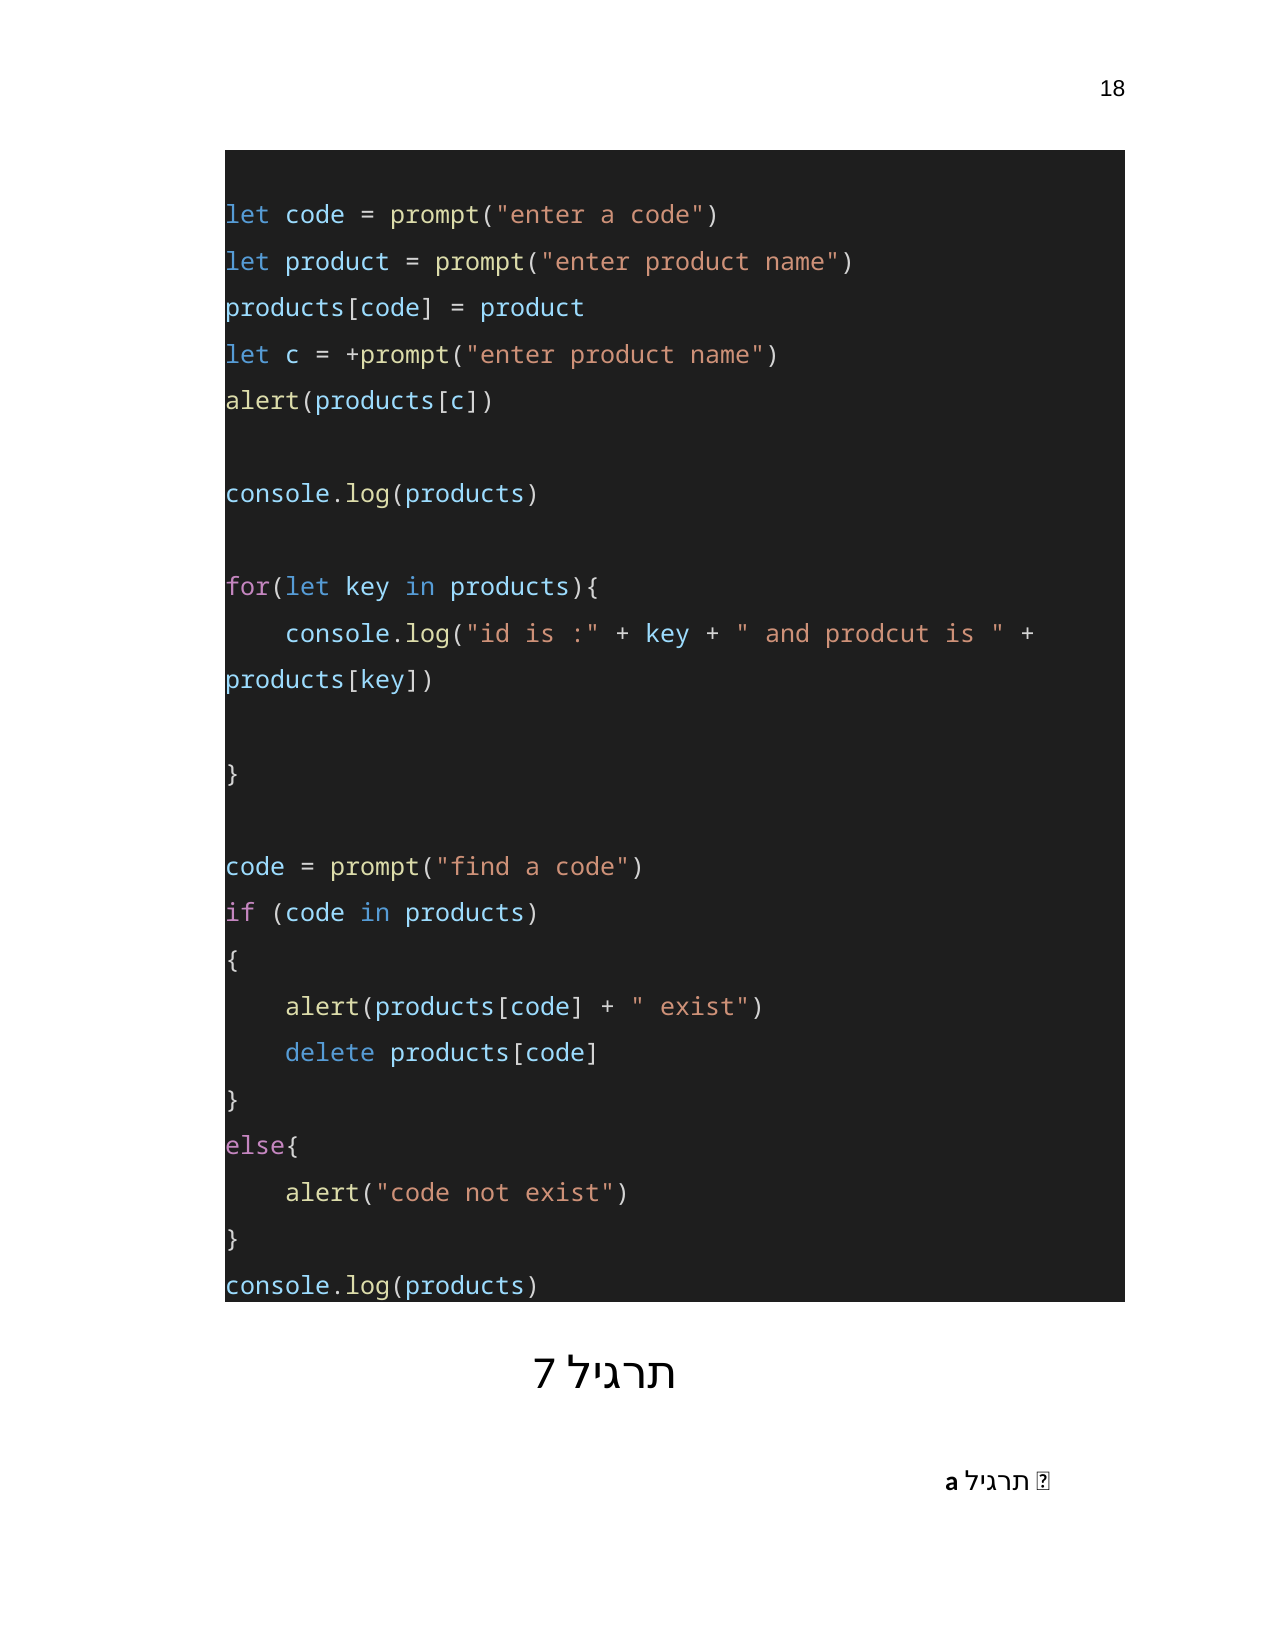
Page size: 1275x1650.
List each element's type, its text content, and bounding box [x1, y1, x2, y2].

text else{ [225, 1128, 1125, 1162]
text } [225, 755, 1125, 789]
text alert(products[code] + " exist") [225, 988, 1125, 1022]
text let code = prompt("enter a code") [225, 197, 1125, 231]
text let c = +prompt("enter product name") [225, 336, 1125, 370]
text תרגיל 7 [150, 1344, 1050, 1400]
text { [225, 942, 1125, 976]
text let product = prompt("enter product name") [225, 243, 1125, 277]
text } [225, 1081, 1125, 1115]
text delete products[code] [225, 1035, 1125, 1069]
text alert(products[c]) [225, 383, 1125, 417]
text console.log(products) [225, 1267, 1125, 1302]
text for(let key in products){ [225, 569, 1125, 603]
text } [225, 1221, 1125, 1255]
text console.log("id is :" + key + " and prodcut is " + products[key]) [225, 616, 1125, 696]
text if (code in products) [225, 895, 1125, 929]
text products[code] = product [225, 290, 1125, 324]
text console.log(products) [225, 476, 1125, 510]
text alert("code not exist") [225, 1174, 1125, 1208]
text code = prompt("find a code") [225, 848, 1125, 882]
subtitle 🔹 תרגיל a [150, 1464, 1050, 1497]
